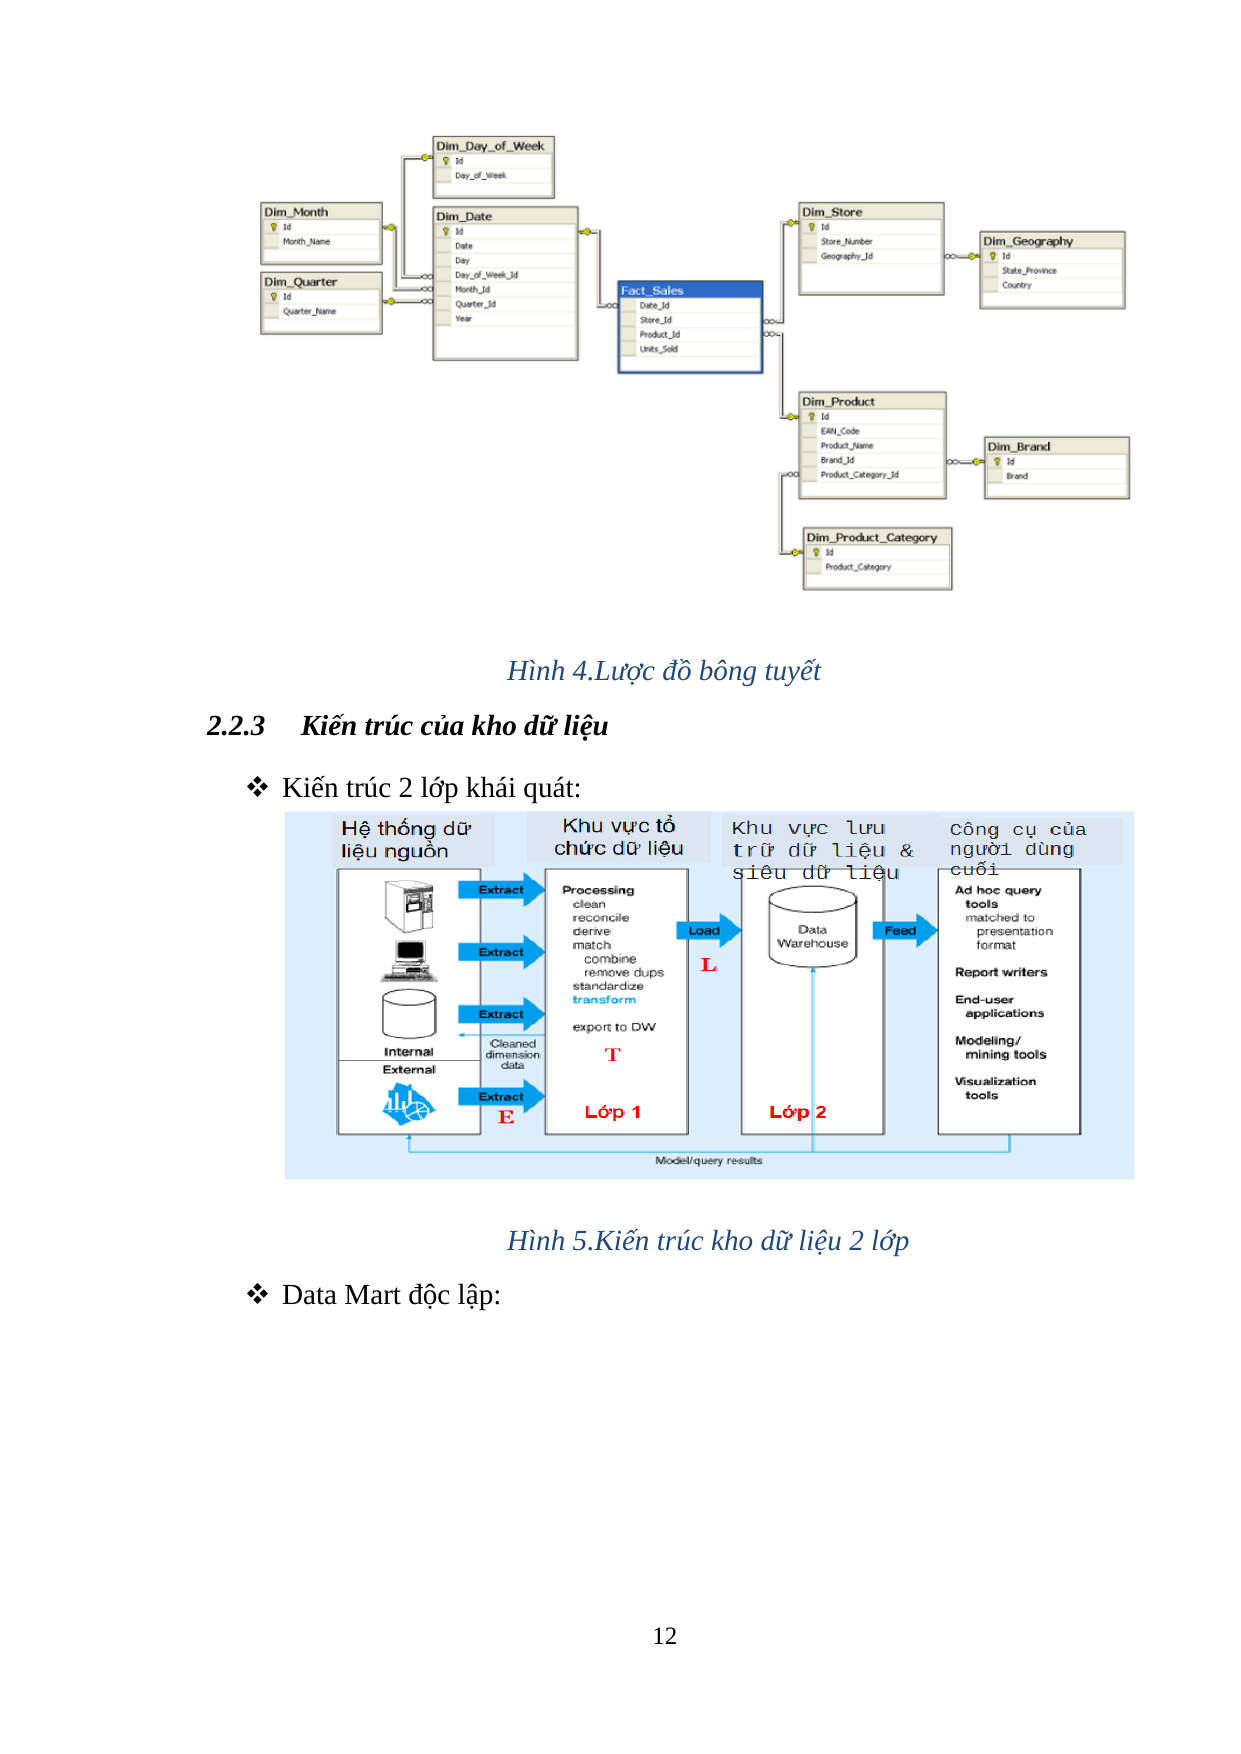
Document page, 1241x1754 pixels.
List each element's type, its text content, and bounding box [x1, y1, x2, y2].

text 2.2.3 Kiến trúc của kho dữ liệu [207, 708, 1122, 741]
text Hình 5.Kiến trúc kho dữ liệu 2 lớp [432, 1223, 1122, 1256]
list Kiến trúc 2 lớp khái quát: [244, 771, 1122, 804]
text Hình 4.Lược đồ bông tuyết [432, 653, 1122, 687]
picture [244, 118, 1160, 599]
picture [281, 809, 1137, 1180]
list Data Mart độc lập: [244, 1277, 1122, 1311]
